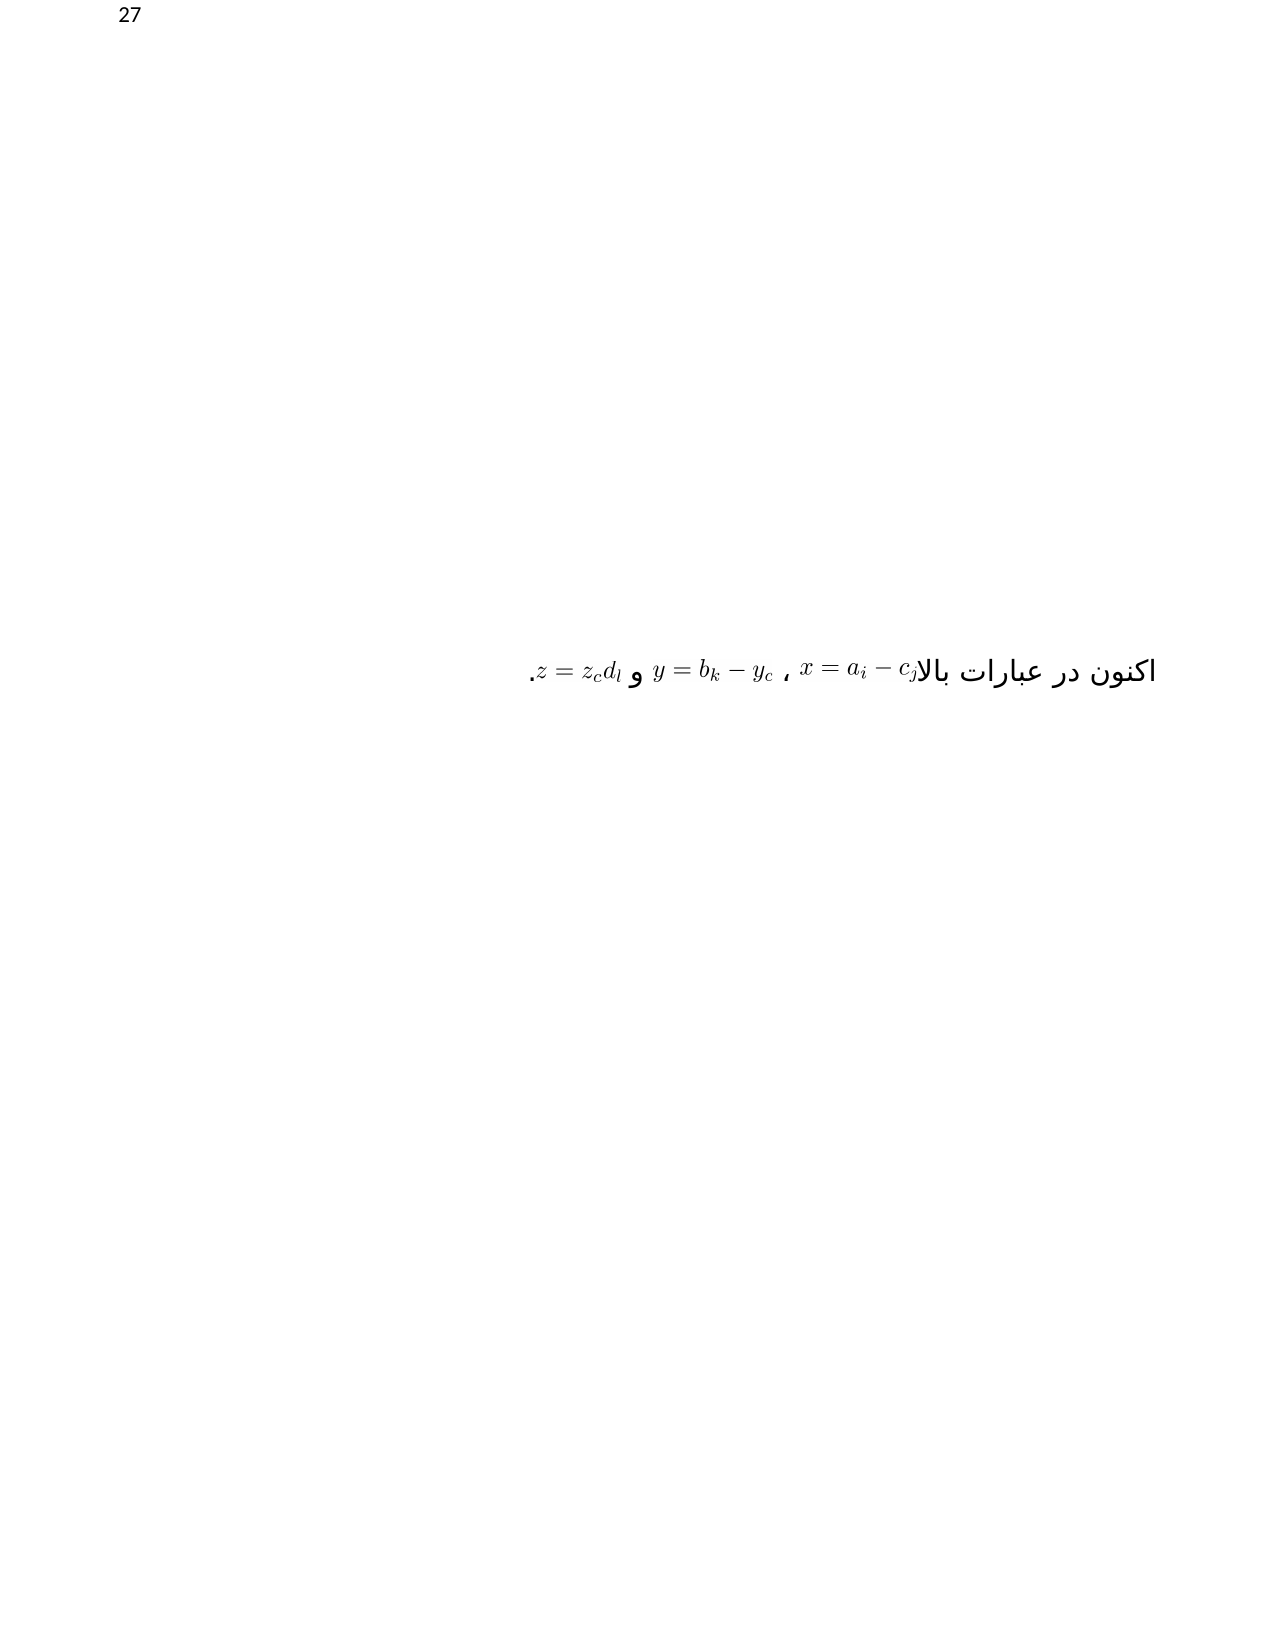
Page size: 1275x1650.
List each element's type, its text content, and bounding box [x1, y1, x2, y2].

picture [653, 659, 773, 682]
picture [536, 661, 621, 682]
picture [800, 663, 917, 682]
text اکنون در عبارات بالا ، و . [118, 655, 1157, 689]
